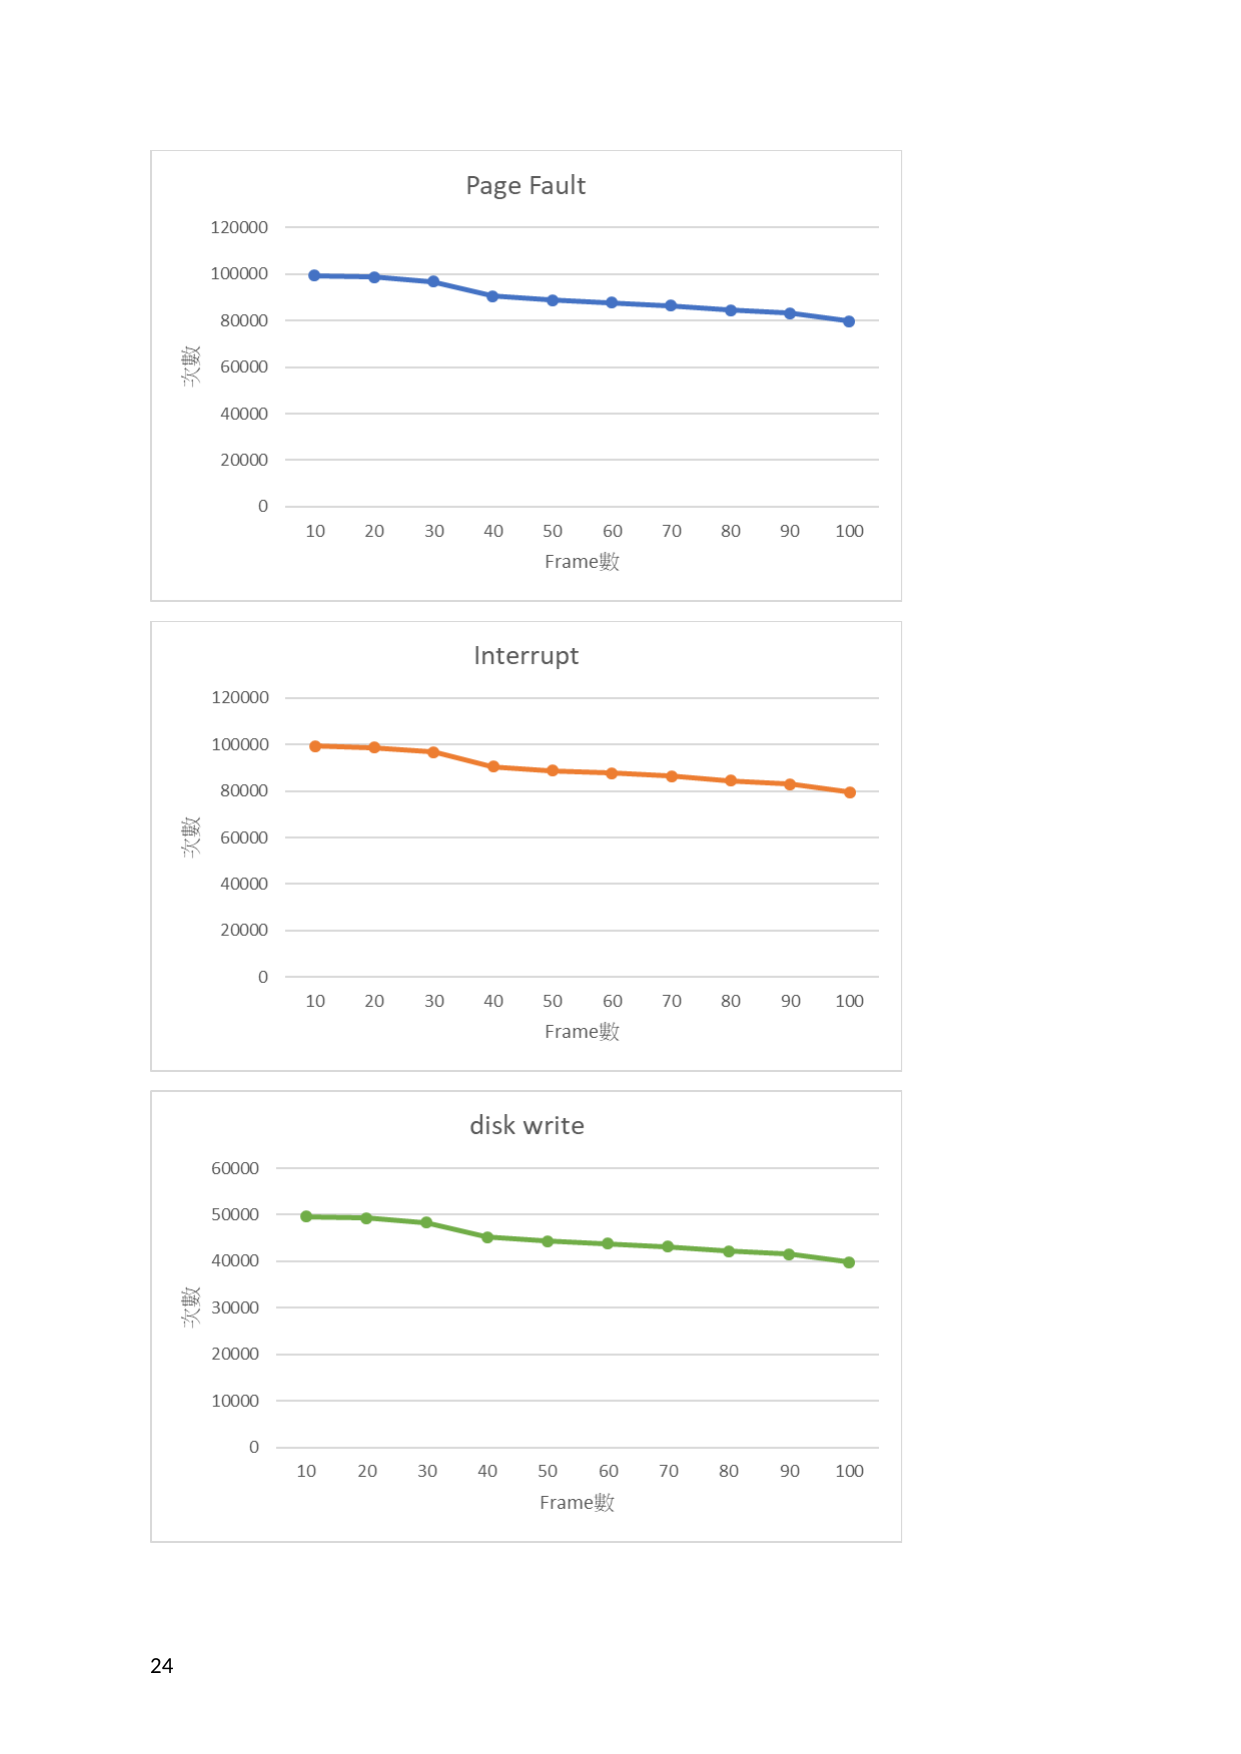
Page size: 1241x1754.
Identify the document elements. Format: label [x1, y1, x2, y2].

picture [150, 150, 903, 602]
picture [150, 621, 903, 1072]
picture [150, 1090, 903, 1543]
